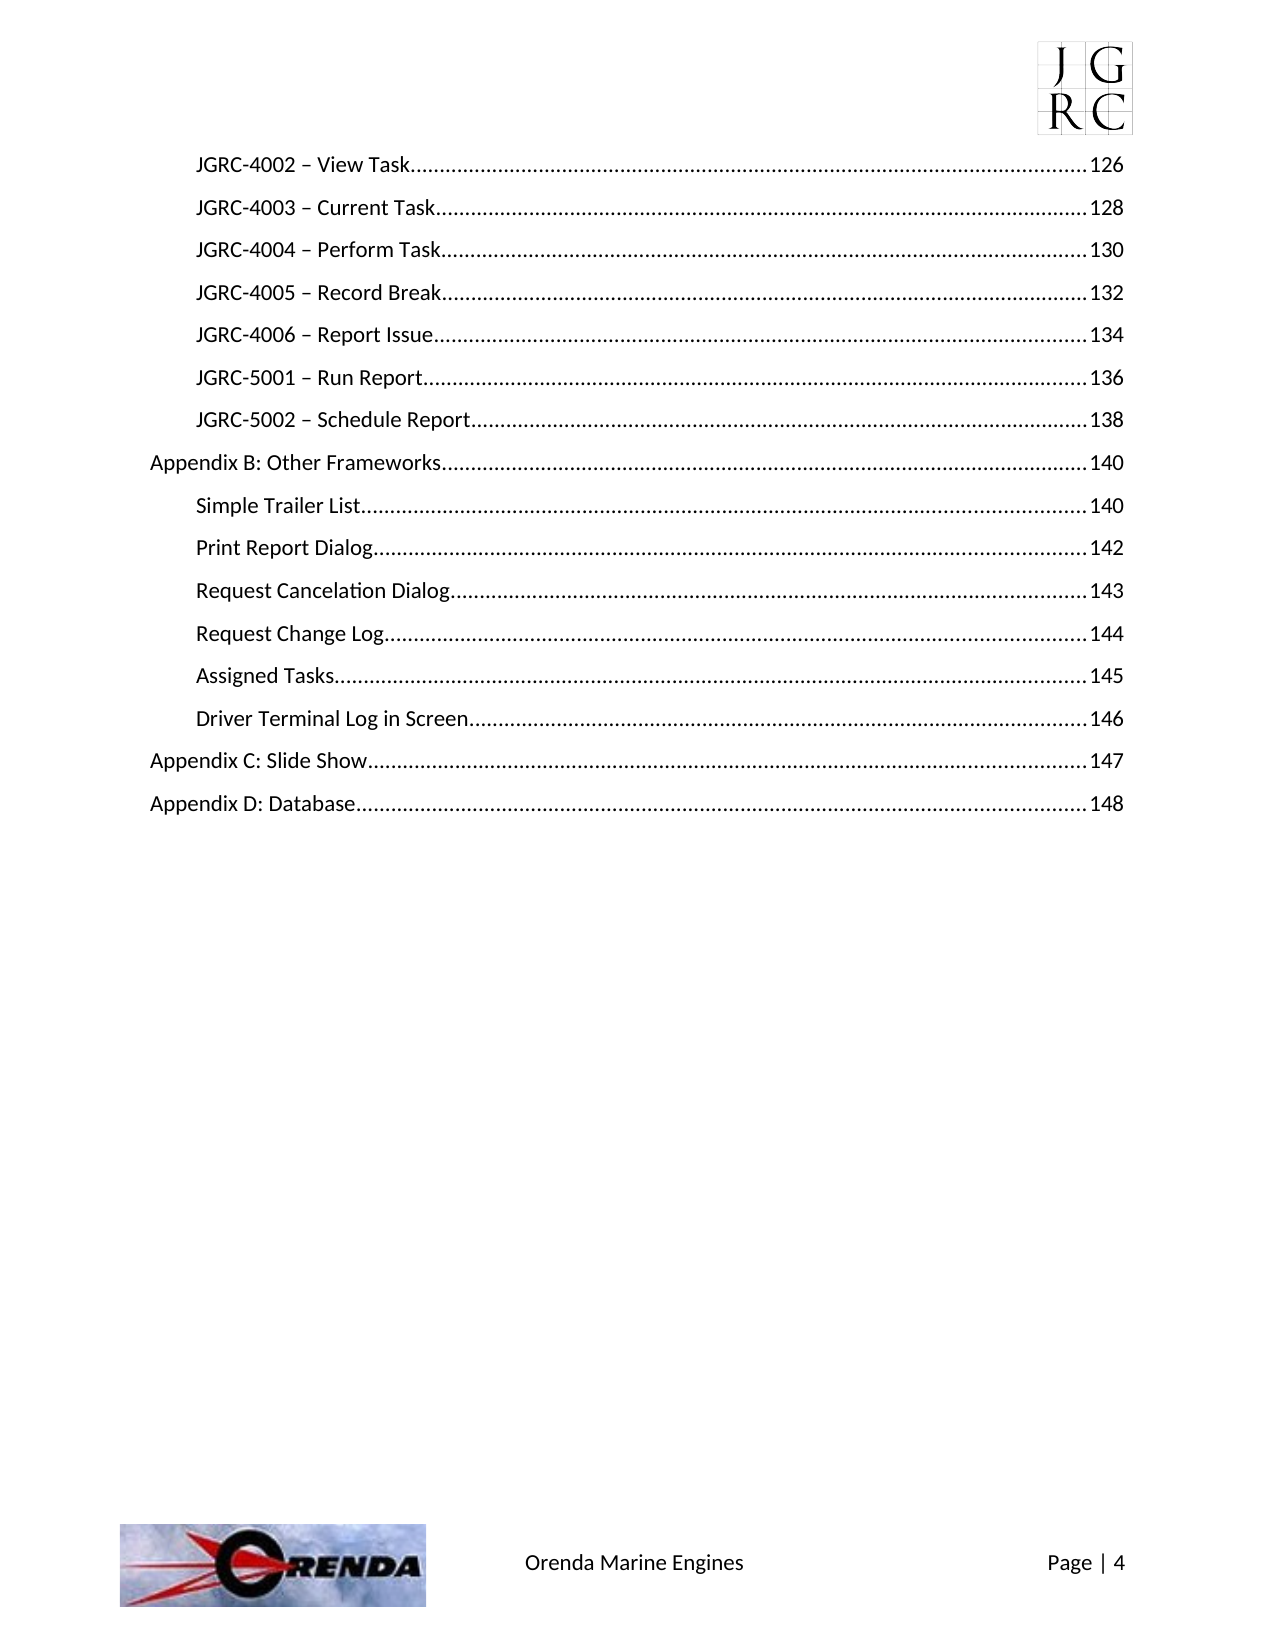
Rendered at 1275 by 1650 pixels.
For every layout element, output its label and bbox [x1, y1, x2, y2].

picture [1035, 41, 1134, 137]
